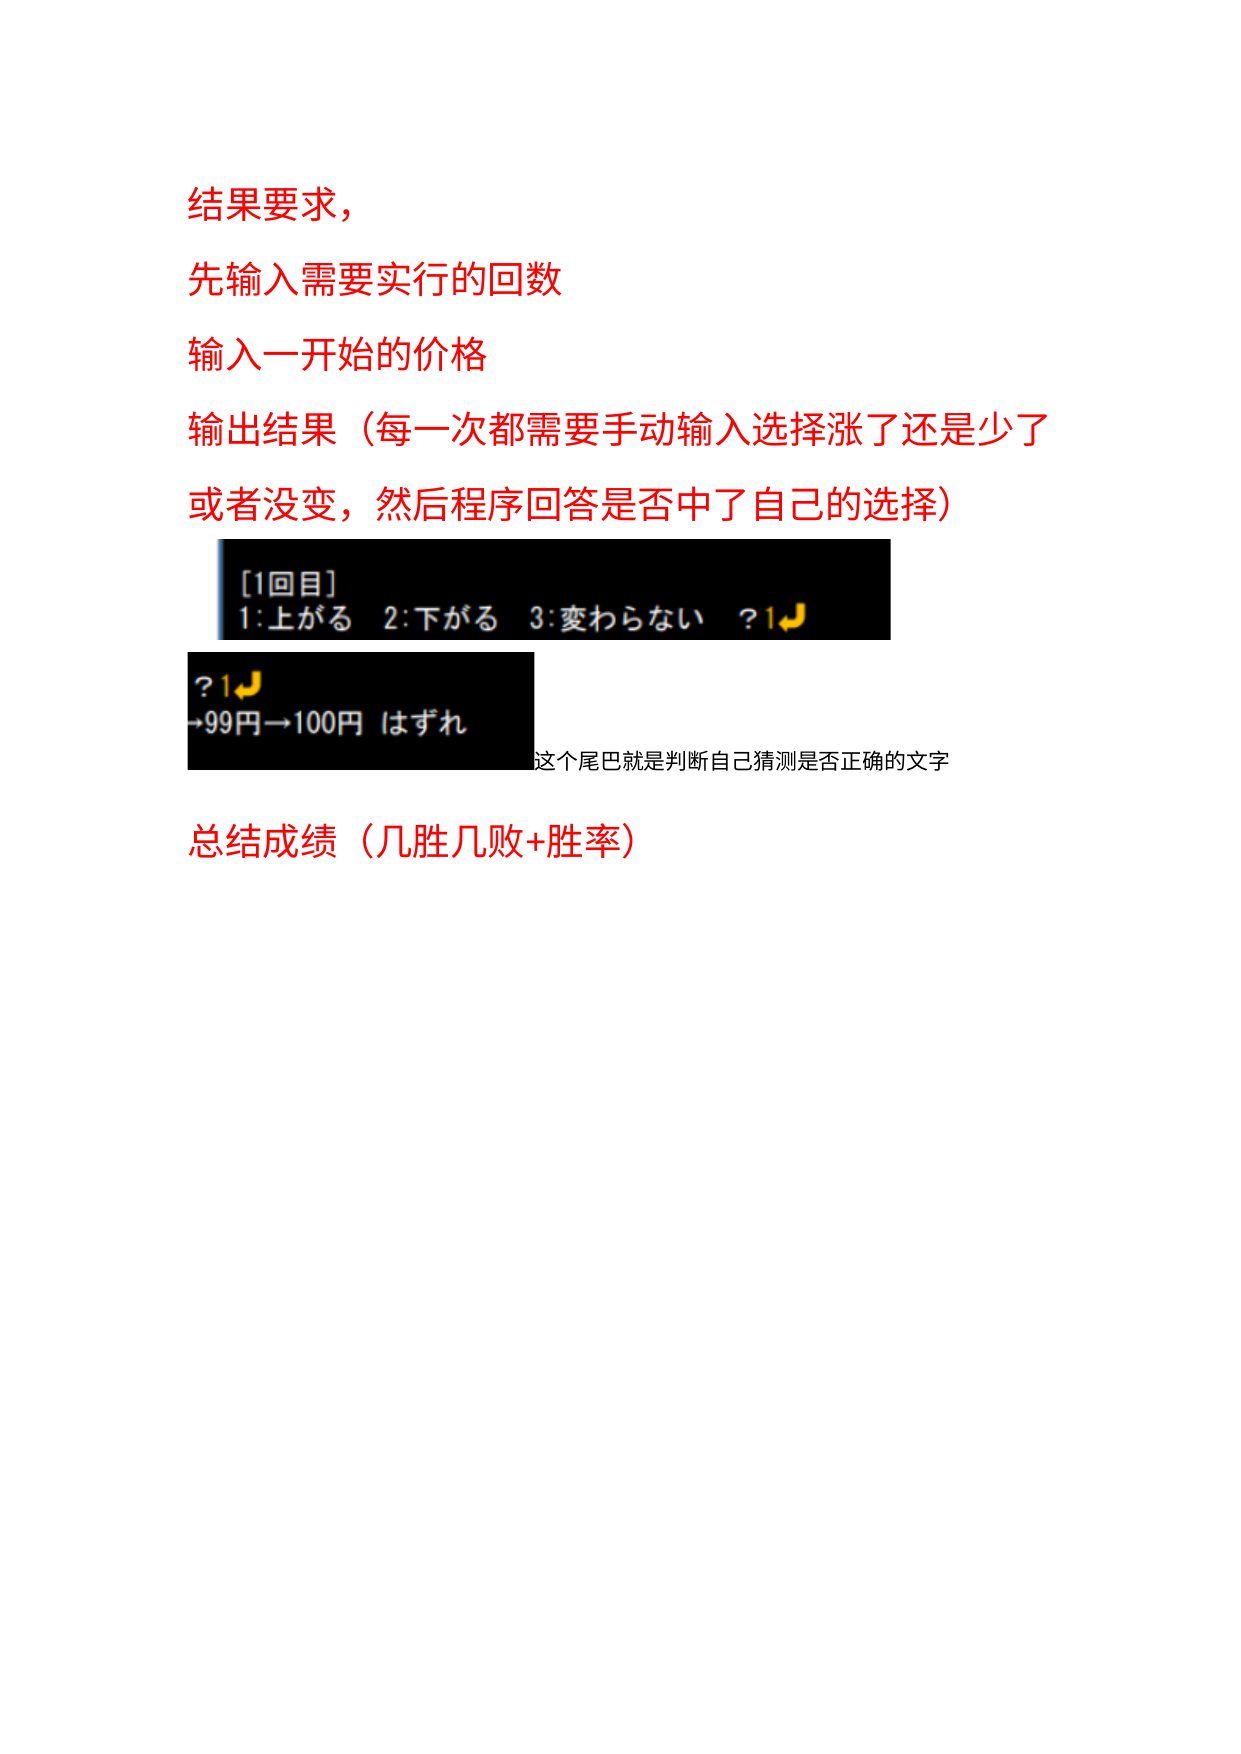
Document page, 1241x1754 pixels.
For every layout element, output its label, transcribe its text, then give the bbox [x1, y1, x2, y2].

text 总结成绩（几胜几败+胜率） [187, 802, 1053, 877]
text 结果要求， [187, 164, 1053, 239]
picture [187, 652, 535, 770]
text 先输入需要实行的回数 [187, 239, 1053, 314]
picture [187, 539, 891, 640]
text 输出结果（每一次都需要手动输入选择涨了还是少了或者没变，然后程序回答是否中了自己的选择） [187, 389, 1053, 539]
text 输入一开始的价格 [187, 314, 1053, 389]
